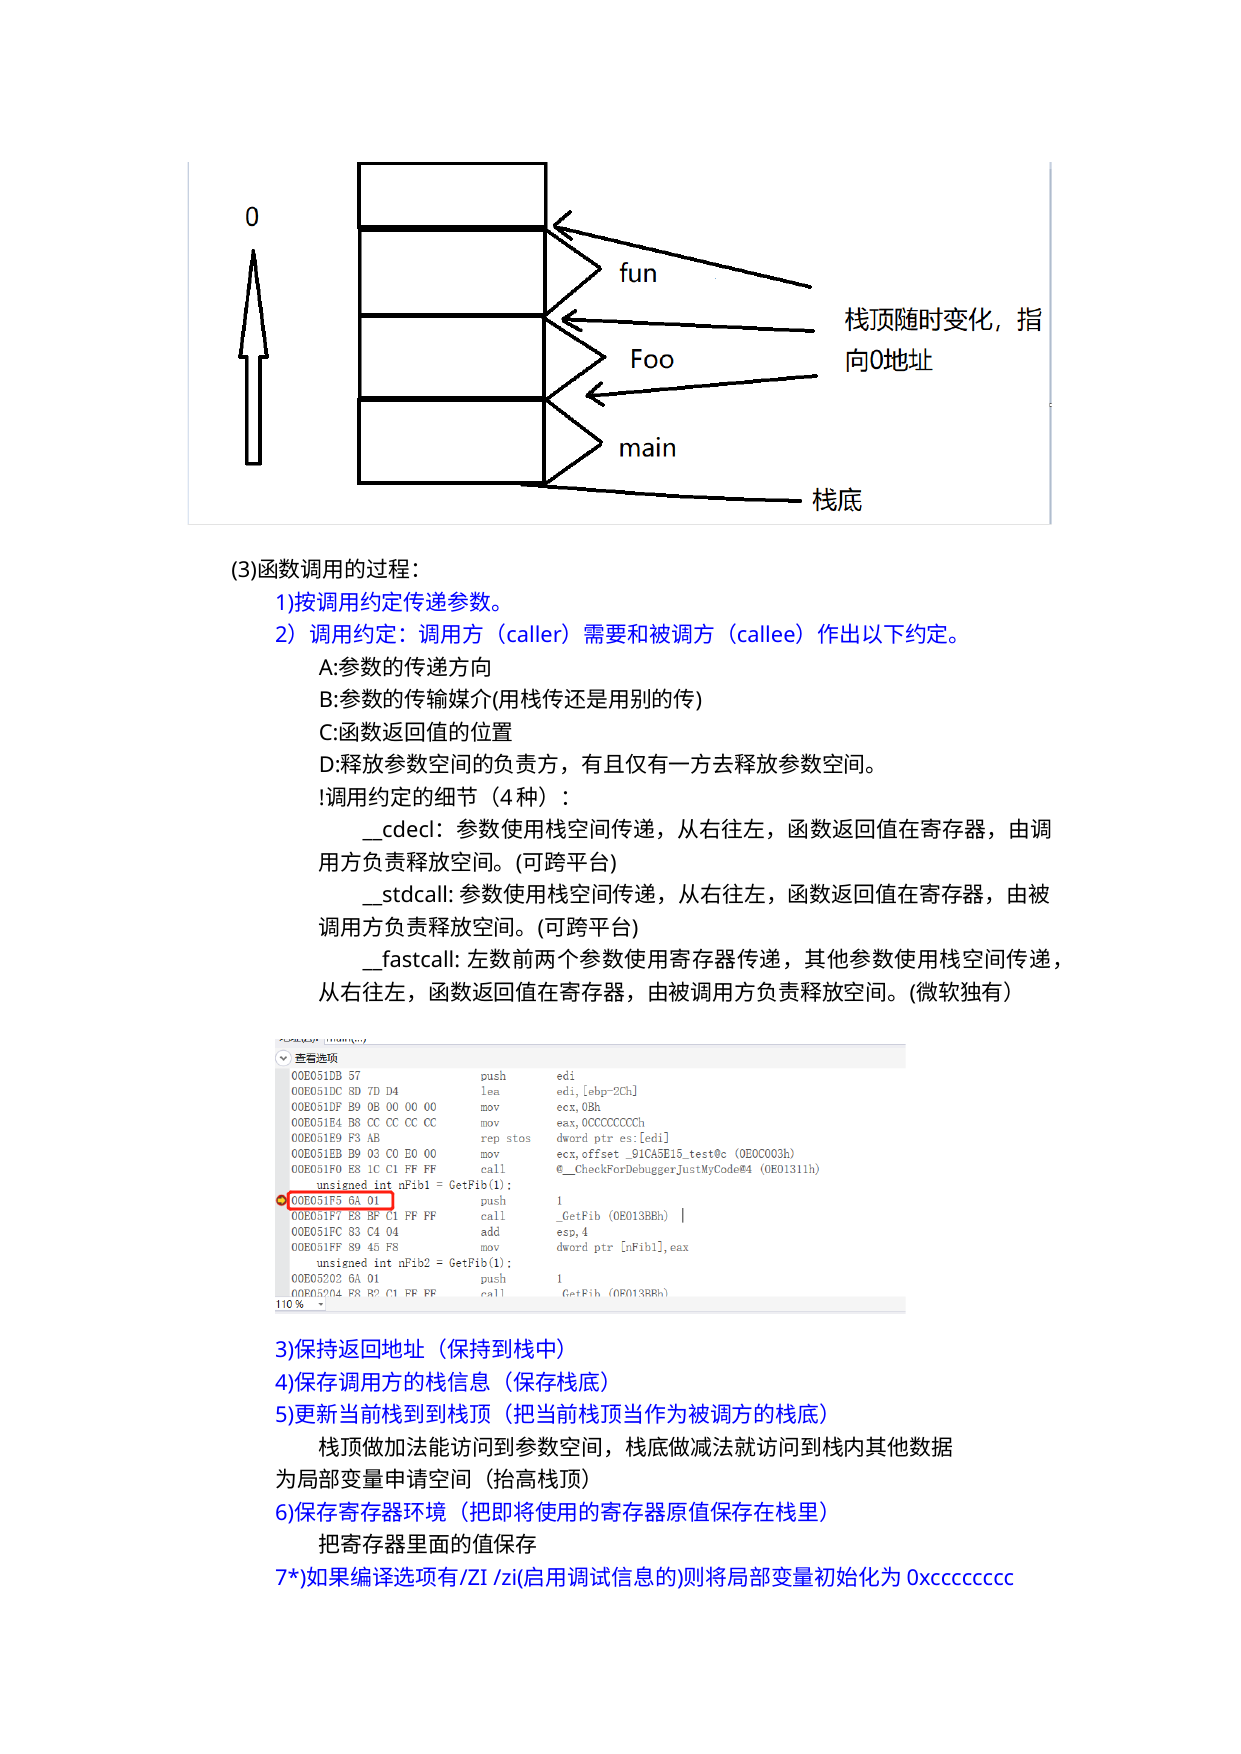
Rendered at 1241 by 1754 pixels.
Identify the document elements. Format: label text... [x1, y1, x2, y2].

text 2）调用约定：调用方（caller）需要和被调方（callee）作出以下约定。 [231, 617, 1053, 649]
text B:参数的传输媒介(用栈传还是用别的传) [275, 682, 1053, 714]
text C:函数返回值的位置 [275, 714, 1053, 747]
text (3)函数调用的过程： [187, 552, 1053, 584]
picture [275, 1039, 906, 1314]
text 栈顶做加法能访问到参数空间，栈底做减法就访问到栈内其他数据 [275, 1429, 1053, 1462]
text __fastcall: 左数前两个参数使用寄存器传递，其他参数使用栈空间传递，从右往左，函数返回值在寄存器，由被调用方负责释放空间。(微软独有） [319, 942, 1053, 1007]
text 4)保存调用方的栈信息（保存栈底） [231, 1364, 1053, 1397]
list D:释放参数空间的负责方，有且仅有一方去释放参数空间。 [319, 747, 1053, 779]
text 把寄存器里面的值保存 [275, 1527, 1053, 1559]
picture [187, 162, 1052, 525]
text 3)保持返回地址（保持到栈中） [231, 1332, 1053, 1364]
text A:参数的传递方向 [275, 649, 1053, 682]
list 6)保存寄存器环境（把即将使用的寄存器原值保存在栈里） [275, 1494, 1053, 1527]
text !调用约定的细节（4种）： [275, 779, 1053, 812]
text 为局部变量申请空间（抬高栈顶） [231, 1462, 1053, 1494]
text __cdecl：参数使用栈空间传递，从右往左，函数返回值在寄存器，由调用方负责释放空间。(可跨平台) [319, 812, 1053, 877]
text 5)更新当前栈到到栈顶（把当前栈顶当作为被调方的栈底） [231, 1397, 1053, 1429]
text 1)按调用约定传递参数。 [231, 584, 1053, 617]
text __stdcall: 参数使用栈空间传递，从右往左，函数返回值在寄存器，由被调用方负责释放空间。(可跨平台) [319, 877, 1053, 942]
text 7*)如果编译选项有/ZI /zi(启用调试信息的)则将局部变量初始化为0xcccccccc [231, 1559, 1053, 1592]
